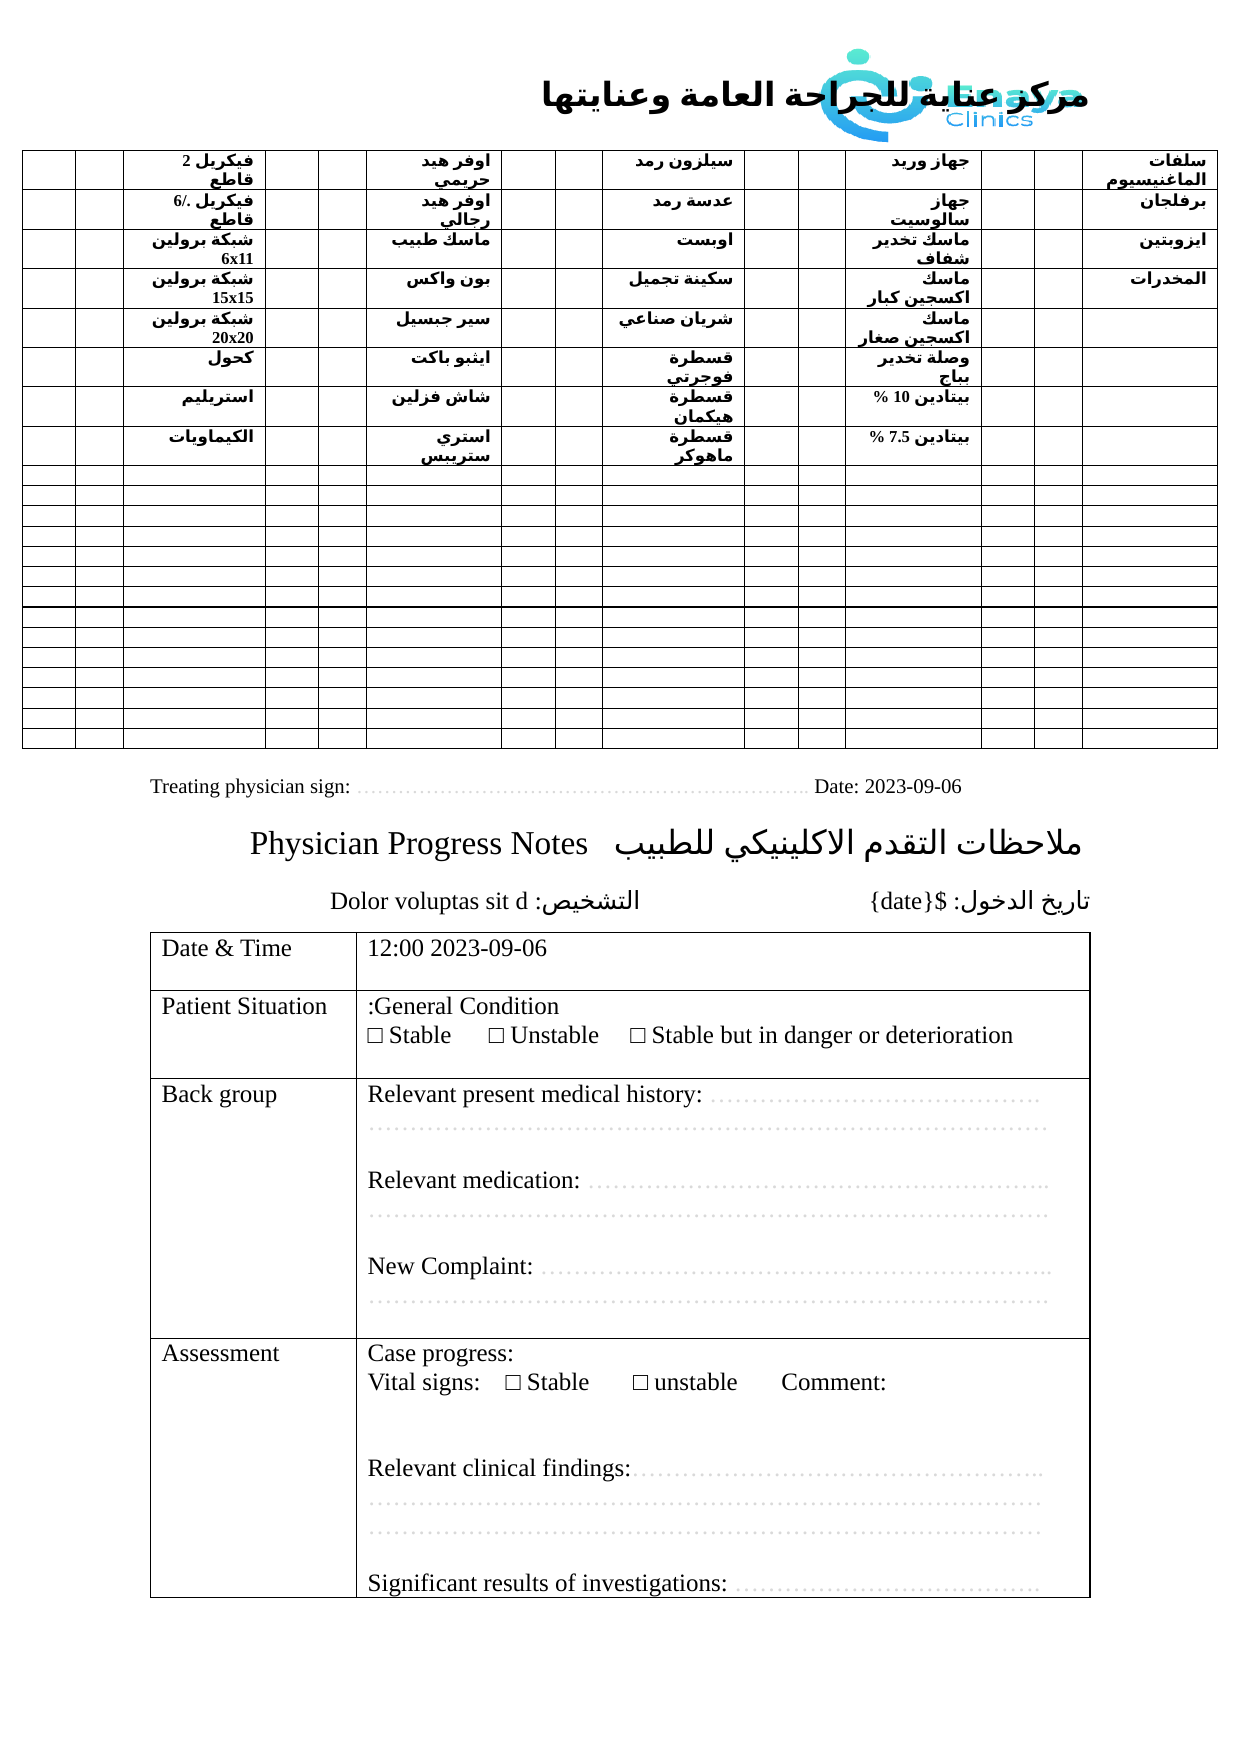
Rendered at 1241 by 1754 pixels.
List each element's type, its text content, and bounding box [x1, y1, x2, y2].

table_cell [846, 547, 981, 566]
table_cell [603, 648, 744, 667]
table_cell ماسك اكسجين صغار [846, 309, 981, 347]
table_cell [1035, 506, 1082, 526]
table_cell [603, 668, 744, 687]
table_cell Patient Situation [151, 991, 356, 1078]
table_cell [846, 587, 981, 606]
table_cell [603, 567, 744, 586]
table_cell [556, 587, 602, 606]
table_cell [23, 427, 75, 465]
table_cell [1083, 688, 1217, 707]
table_cell [319, 190, 366, 229]
table_cell [745, 688, 798, 707]
table_cell [319, 648, 366, 667]
table_cell [745, 506, 798, 526]
table_cell [367, 729, 501, 748]
table_cell [76, 269, 123, 307]
table_cell [556, 628, 602, 647]
table_cell [367, 527, 501, 546]
table_cell [367, 486, 501, 505]
table_cell [799, 348, 845, 386]
table_cell قسطرة ماهوكر [603, 427, 744, 465]
table_cell [799, 151, 845, 189]
table_cell [745, 190, 798, 229]
table_cell [556, 688, 602, 707]
table_cell [799, 688, 845, 707]
table_cell [1083, 506, 1217, 526]
table_cell [799, 190, 845, 229]
table_cell [266, 587, 318, 606]
table_cell [745, 486, 798, 505]
table_cell [76, 387, 123, 426]
table_cell استري ستريبس [367, 427, 501, 465]
table_cell [76, 688, 123, 707]
table_cell [982, 567, 1034, 586]
table_cell الكيماويات [124, 427, 265, 465]
table_cell [76, 230, 123, 268]
table_cell [124, 688, 265, 707]
table_cell [23, 486, 75, 505]
table_cell [745, 387, 798, 426]
table_cell [266, 729, 318, 748]
table_cell [1035, 527, 1082, 546]
table_cell [1035, 729, 1082, 748]
table_cell شبكة برولين 6x11 [124, 230, 265, 268]
table_cell [745, 709, 798, 728]
table_cell [556, 547, 602, 566]
table_cell [846, 729, 981, 748]
table_cell [319, 608, 366, 627]
table_cell [502, 151, 555, 189]
table_cell [266, 527, 318, 546]
table_cell [799, 628, 845, 647]
table_cell [367, 587, 501, 606]
table_cell [799, 486, 845, 505]
table_cell [846, 527, 981, 546]
table_cell General Condition: □ Stable □ Unstable □ Stable but in danger or deterioration [357, 991, 1089, 1078]
table_cell [319, 547, 366, 566]
table_cell [23, 527, 75, 546]
table_cell [502, 466, 555, 485]
table_cell [319, 567, 366, 586]
table_cell [23, 688, 75, 707]
table_cell [556, 309, 602, 347]
table_cell [982, 348, 1034, 386]
table_cell [266, 547, 318, 566]
table_cell [1035, 486, 1082, 505]
table_cell [745, 567, 798, 586]
table_cell [23, 628, 75, 647]
table_cell [266, 648, 318, 667]
table_cell [982, 230, 1034, 268]
table_cell [124, 486, 265, 505]
table_cell [502, 547, 555, 566]
table_cell [23, 709, 75, 728]
table_cell [76, 608, 123, 627]
table_cell [1083, 648, 1217, 667]
table_cell Relevant present medical history: …………………………………. ………………….…………………………………………………… Relevant medication: ……………………………………………….. ………………………………………………………………………. New Complaint: …………………………………………………….. ………………………………………………………………………. [357, 1079, 1089, 1337]
table_cell [556, 387, 602, 426]
table_cell [23, 567, 75, 586]
table_cell [603, 486, 744, 505]
table_cell اوفر هيد حريمي [367, 151, 501, 189]
table_cell [266, 427, 318, 465]
table_cell [745, 466, 798, 485]
table_cell [23, 648, 75, 667]
table_cell [124, 506, 265, 526]
table_cell [1083, 567, 1217, 586]
table_cell [603, 547, 744, 566]
table_cell [1083, 628, 1217, 647]
table_cell [76, 709, 123, 728]
table_cell [23, 387, 75, 426]
table_cell [23, 309, 75, 347]
table_cell [1083, 608, 1217, 627]
table_cell [556, 486, 602, 505]
table_cell [23, 547, 75, 566]
table_cell [367, 608, 501, 627]
table_cell [745, 668, 798, 687]
table_cell [319, 587, 366, 606]
table_cell [367, 466, 501, 485]
table_cell سير جبسيل [367, 309, 501, 347]
table_cell [556, 151, 602, 189]
table_cell جهاز سالوسيت [846, 190, 981, 229]
table_cell [799, 527, 845, 546]
table_cell [76, 567, 123, 586]
table_cell [502, 506, 555, 526]
table_cell [23, 587, 75, 606]
table_cell [1035, 230, 1082, 268]
table_cell [1035, 466, 1082, 485]
table_cell [556, 648, 602, 667]
table_cell [76, 486, 123, 505]
table_cell [502, 269, 555, 307]
text Treating physician sign: ……………………………………………….……….. Date: 2023-09-06 [150, 774, 1090, 798]
table_cell [603, 729, 744, 748]
table_cell [502, 729, 555, 748]
table_cell [982, 427, 1034, 465]
table_cell [319, 729, 366, 748]
table_cell [266, 387, 318, 426]
table_cell [982, 190, 1034, 229]
table_cell [1083, 709, 1217, 728]
table_cell [23, 668, 75, 687]
table_cell [124, 466, 265, 485]
table_cell [556, 427, 602, 465]
table_cell [502, 427, 555, 465]
table_cell شبكة برولين 15x15 [124, 269, 265, 307]
table_cell [266, 567, 318, 586]
table_cell [1035, 269, 1082, 307]
table_cell [23, 230, 75, 268]
table_cell [745, 427, 798, 465]
table_cell [266, 269, 318, 307]
table_cell [502, 648, 555, 667]
table_cell [367, 628, 501, 647]
table_cell [603, 688, 744, 707]
table_cell [982, 628, 1034, 647]
table_cell [799, 230, 845, 268]
table_cell فيكريل ./6 قاطع [124, 190, 265, 229]
table_cell [319, 348, 366, 386]
table_cell [745, 230, 798, 268]
table_cell عدسة رمد [603, 190, 744, 229]
table_cell [1083, 309, 1217, 347]
table_cell [799, 709, 845, 728]
table_cell [319, 387, 366, 426]
table_cell [556, 567, 602, 586]
table_cell [266, 190, 318, 229]
table_cell [319, 230, 366, 268]
table_cell [266, 628, 318, 647]
table_cell سكينة تجميل [603, 269, 744, 307]
table_cell [367, 668, 501, 687]
table_cell [502, 230, 555, 268]
table_cell [982, 688, 1034, 707]
table_cell [982, 151, 1034, 189]
table_cell [76, 348, 123, 386]
table_cell [124, 608, 265, 627]
table_cell [502, 628, 555, 647]
table_cell [76, 648, 123, 667]
table_cell [799, 547, 845, 566]
table_cell سلفات الماغنيسيوم [1083, 151, 1217, 189]
table_cell [1035, 387, 1082, 426]
table_cell [1035, 190, 1082, 229]
table_cell [1035, 567, 1082, 586]
table_cell [1035, 547, 1082, 566]
table_cell فيكريل 2 قاطع [124, 151, 265, 189]
table_cell [799, 269, 845, 307]
table_cell ماسك اكسجين كبار [846, 269, 981, 307]
table_cell [1035, 427, 1082, 465]
table_cell [603, 587, 744, 606]
table_cell [266, 709, 318, 728]
table_cell [266, 466, 318, 485]
table_cell [319, 688, 366, 707]
table_cell [502, 527, 555, 546]
table_cell [556, 190, 602, 229]
table_cell [982, 506, 1034, 526]
table_cell [982, 387, 1034, 426]
table_cell [1035, 587, 1082, 606]
table_cell [1035, 309, 1082, 347]
table_cell [319, 269, 366, 307]
table_cell [266, 668, 318, 687]
table_cell استريليم [124, 387, 265, 426]
table_cell [799, 587, 845, 606]
table_cell [982, 587, 1034, 606]
table_cell [982, 486, 1034, 505]
table_cell اوفر هيد رجالي [367, 190, 501, 229]
table_cell [745, 309, 798, 347]
table_cell [1035, 709, 1082, 728]
table_cell [1035, 648, 1082, 667]
table_cell [556, 348, 602, 386]
table_cell [319, 309, 366, 347]
table_cell وصلة تخدير بباج [846, 348, 981, 386]
table_cell [745, 729, 798, 748]
table_cell Assessment [151, 1339, 356, 1597]
table_cell شاش فزلين [367, 387, 501, 426]
table_cell [745, 587, 798, 606]
table_cell [982, 648, 1034, 667]
table_cell [266, 309, 318, 347]
table_cell [1083, 486, 1217, 505]
table_cell [124, 729, 265, 748]
table_cell [603, 628, 744, 647]
table_cell [846, 486, 981, 505]
table_cell [23, 506, 75, 526]
table_cell [745, 348, 798, 386]
table_cell [846, 668, 981, 687]
table_cell [1083, 587, 1217, 606]
table_cell [745, 648, 798, 667]
table_cell [603, 527, 744, 546]
table_cell [124, 628, 265, 647]
table_cell [76, 506, 123, 526]
table_cell قسطرة هيكمان [603, 387, 744, 426]
table_cell [982, 309, 1034, 347]
table_cell [266, 608, 318, 627]
table_cell [1035, 668, 1082, 687]
table_cell [502, 567, 555, 586]
table_cell [982, 269, 1034, 307]
table_cell [846, 688, 981, 707]
table_cell [319, 668, 366, 687]
table_cell [846, 567, 981, 586]
table_cell [319, 427, 366, 465]
table_cell [799, 309, 845, 347]
table_cell [76, 427, 123, 465]
table_cell [1083, 427, 1217, 465]
table_cell [23, 729, 75, 748]
table_cell [76, 668, 123, 687]
table_cell [319, 506, 366, 526]
table_cell [745, 547, 798, 566]
table_cell [745, 628, 798, 647]
table_cell [799, 668, 845, 687]
table_cell [367, 688, 501, 707]
table_cell [319, 709, 366, 728]
table_cell [266, 348, 318, 386]
table_cell جهاز وريد [846, 151, 981, 189]
table_cell [1035, 151, 1082, 189]
table_cell [502, 709, 555, 728]
table_cell المخدرات [1083, 269, 1217, 307]
table_cell [23, 348, 75, 386]
table_cell [266, 506, 318, 526]
table_cell [1083, 387, 1217, 426]
table_cell [556, 269, 602, 307]
table_cell بيتادين 10 % [846, 387, 981, 426]
table_cell [76, 587, 123, 606]
picture [816, 46, 1086, 146]
table_cell [502, 587, 555, 606]
table_cell [76, 628, 123, 647]
table_cell [982, 466, 1034, 485]
table_cell [76, 547, 123, 566]
table_cell [556, 230, 602, 268]
table_cell [982, 729, 1034, 748]
table_cell [124, 547, 265, 566]
table_cell [124, 668, 265, 687]
table_cell [846, 608, 981, 627]
table_cell [982, 668, 1034, 687]
table_cell [502, 387, 555, 426]
table_cell [603, 506, 744, 526]
table_cell [367, 547, 501, 566]
table_cell بون واكس [367, 269, 501, 307]
table_cell [319, 151, 366, 189]
table_cell [319, 466, 366, 485]
table_cell [1035, 628, 1082, 647]
table_cell اوبست [603, 230, 744, 268]
table_cell [1083, 466, 1217, 485]
table_cell [556, 466, 602, 485]
table_cell [982, 547, 1034, 566]
table_cell بيتادين 7.5 % [846, 427, 981, 465]
table_cell [367, 709, 501, 728]
table_cell ماسك طبيب [367, 230, 501, 268]
table_cell [846, 506, 981, 526]
table_cell [556, 729, 602, 748]
table_cell Back group [151, 1079, 356, 1337]
table_cell قسطرة فوجرتي [603, 348, 744, 386]
table_cell [1035, 348, 1082, 386]
table_cell [76, 527, 123, 546]
table_cell [367, 567, 501, 586]
table_cell [76, 151, 123, 189]
table_cell [982, 608, 1034, 627]
table_cell [982, 527, 1034, 546]
table_cell [502, 688, 555, 707]
table_cell [266, 230, 318, 268]
table_cell [76, 466, 123, 485]
table_cell ايثبو باكت [367, 348, 501, 386]
table_cell [1083, 527, 1217, 546]
table_header Date & Time [151, 933, 356, 990]
table_cell [556, 608, 602, 627]
table_cell [1083, 668, 1217, 687]
table_cell [556, 709, 602, 728]
table_cell [502, 608, 555, 627]
table_cell [502, 668, 555, 687]
table_cell [23, 190, 75, 229]
table_cell كحول [124, 348, 265, 386]
table_cell [367, 648, 501, 667]
table_cell [1035, 688, 1082, 707]
table_cell [23, 466, 75, 485]
table_cell [319, 628, 366, 647]
table_cell [603, 608, 744, 627]
table_cell [502, 309, 555, 347]
table_cell [799, 648, 845, 667]
table_cell [23, 269, 75, 307]
table_cell [319, 486, 366, 505]
table_cell [502, 486, 555, 505]
table_cell [745, 269, 798, 307]
table_cell [124, 709, 265, 728]
table_cell شريان صناعي [603, 309, 744, 347]
table_cell [124, 648, 265, 667]
table_cell [846, 628, 981, 647]
table_cell [799, 387, 845, 426]
table_cell شبكة برولين 20x20 [124, 309, 265, 347]
table_cell [502, 190, 555, 229]
table_cell [1083, 547, 1217, 566]
table_cell [76, 309, 123, 347]
table_cell [23, 608, 75, 627]
table_cell [124, 527, 265, 546]
table_cell [76, 190, 123, 229]
table_cell [799, 506, 845, 526]
table_cell [982, 709, 1034, 728]
table_cell [799, 729, 845, 748]
table_cell [556, 668, 602, 687]
table_cell [846, 466, 981, 485]
table_cell [799, 608, 845, 627]
table_cell [556, 506, 602, 526]
table_header 2023-09-06 12:00 [357, 933, 1089, 990]
table_cell ايزوبتين [1083, 230, 1217, 268]
text ملاحظات التقدم الاكلينيكي للطبيب Physician Progress Notes [150, 823, 1090, 861]
table_cell [556, 527, 602, 546]
text تاريخ الدخول: ${date} التشخيص: Dolor voluptas sit d [150, 886, 1090, 915]
table_cell [1083, 348, 1217, 386]
table_cell سيلزون رمد [603, 151, 744, 189]
table_cell [367, 506, 501, 526]
table_cell [799, 567, 845, 586]
table_cell [1083, 729, 1217, 748]
table_cell [76, 729, 123, 748]
table_cell [266, 151, 318, 189]
table_cell [266, 688, 318, 707]
table_cell [124, 587, 265, 606]
table_cell [846, 709, 981, 728]
table_cell [799, 466, 845, 485]
table_cell [846, 648, 981, 667]
table_cell [1035, 608, 1082, 627]
table_cell [124, 567, 265, 586]
table_cell [23, 151, 75, 189]
table_cell ماسك تخدير شفاف [846, 230, 981, 268]
table_cell [603, 466, 744, 485]
table_cell [745, 608, 798, 627]
table_cell [266, 486, 318, 505]
table_cell برفلجان [1083, 190, 1217, 229]
table_cell [745, 151, 798, 189]
table_cell [745, 527, 798, 546]
table_cell [502, 348, 555, 386]
table_cell [799, 427, 845, 465]
table_cell [603, 709, 744, 728]
table_cell [319, 527, 366, 546]
